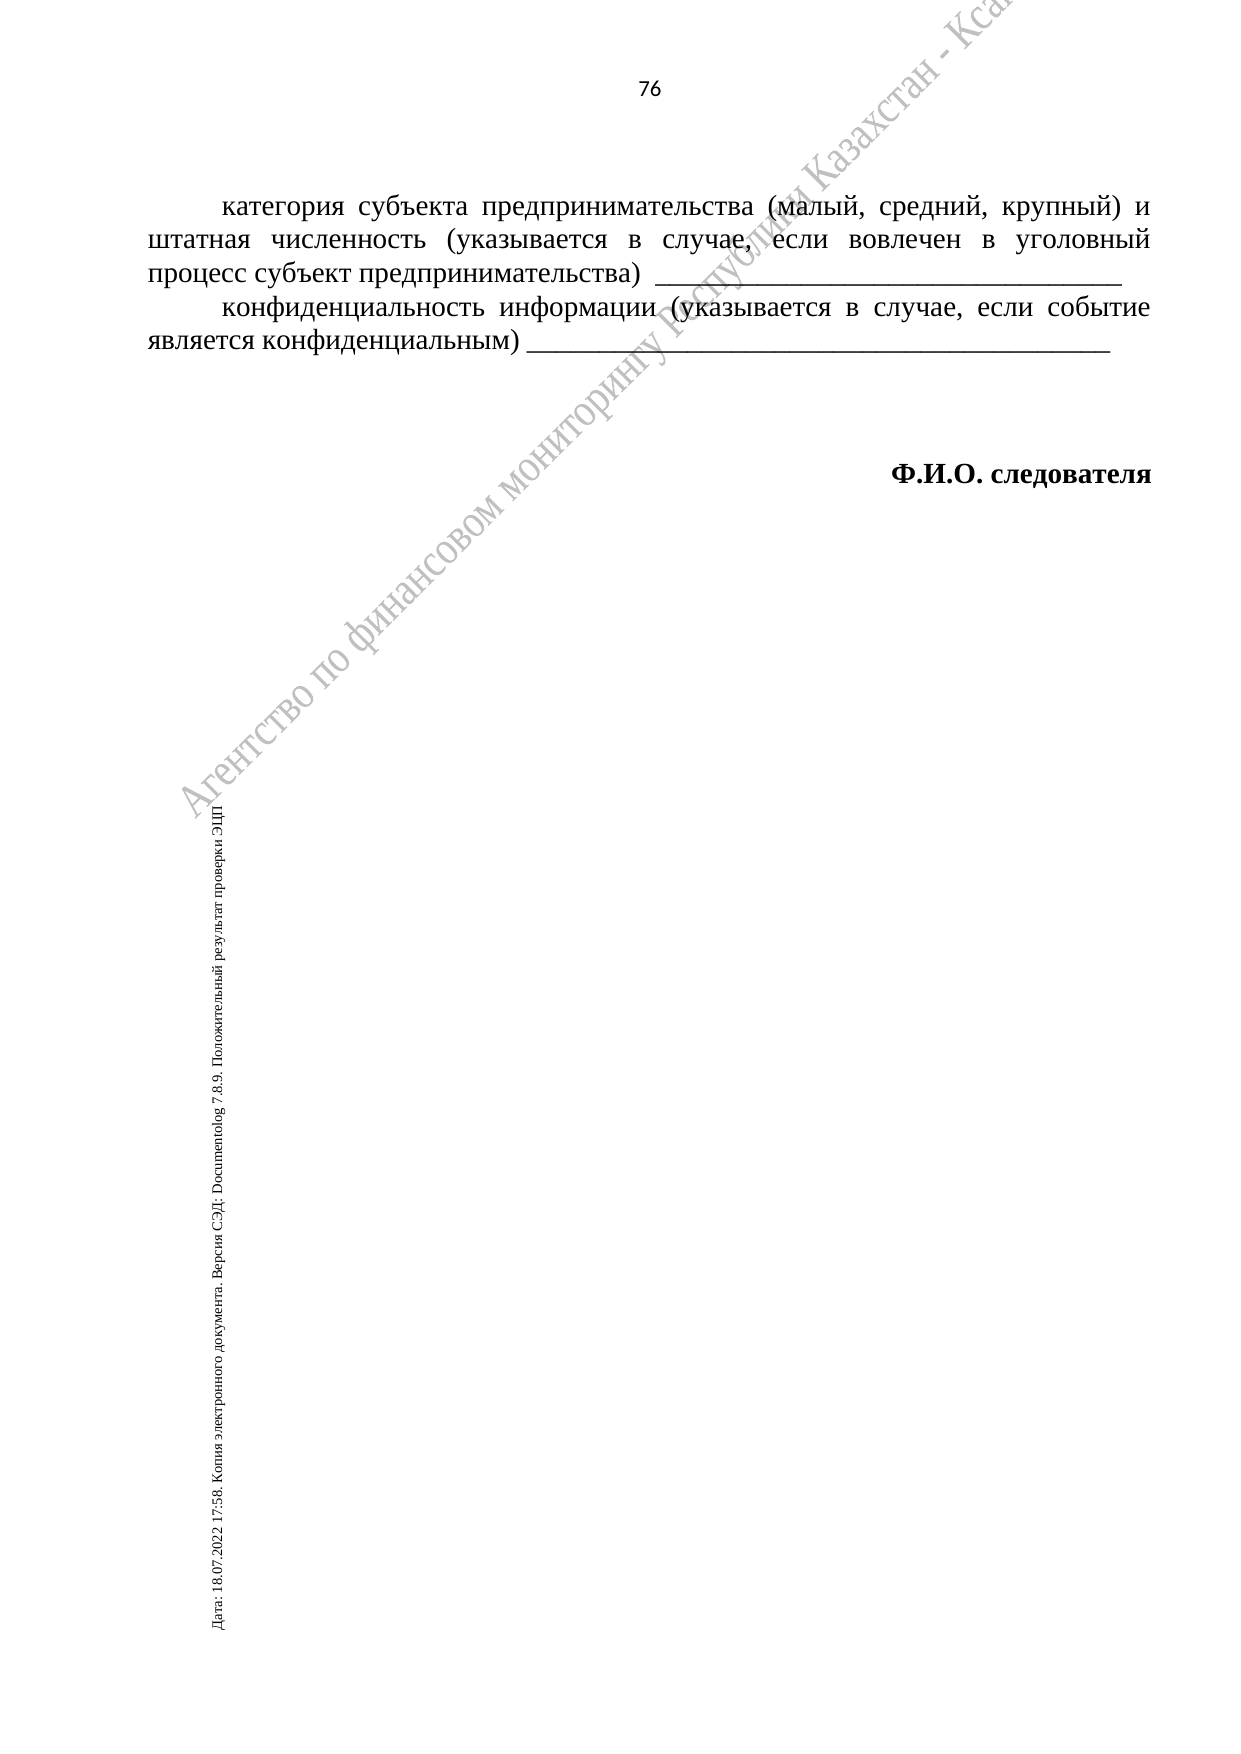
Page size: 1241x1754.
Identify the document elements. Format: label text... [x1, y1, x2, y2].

text Ф.И.О. следователя [148, 456, 1152, 490]
text категория субъекта предпринимательства (малый, средний, крупный) и штатная численность (указывается в случае, если вовлечен в уголовный процесс субъект предпринимательства) ________________________________ [148, 188, 1152, 289]
text конфиденциальность информации (указывается в случае, если событие является конфиденциальным) ________________________________________ [148, 289, 1152, 356]
